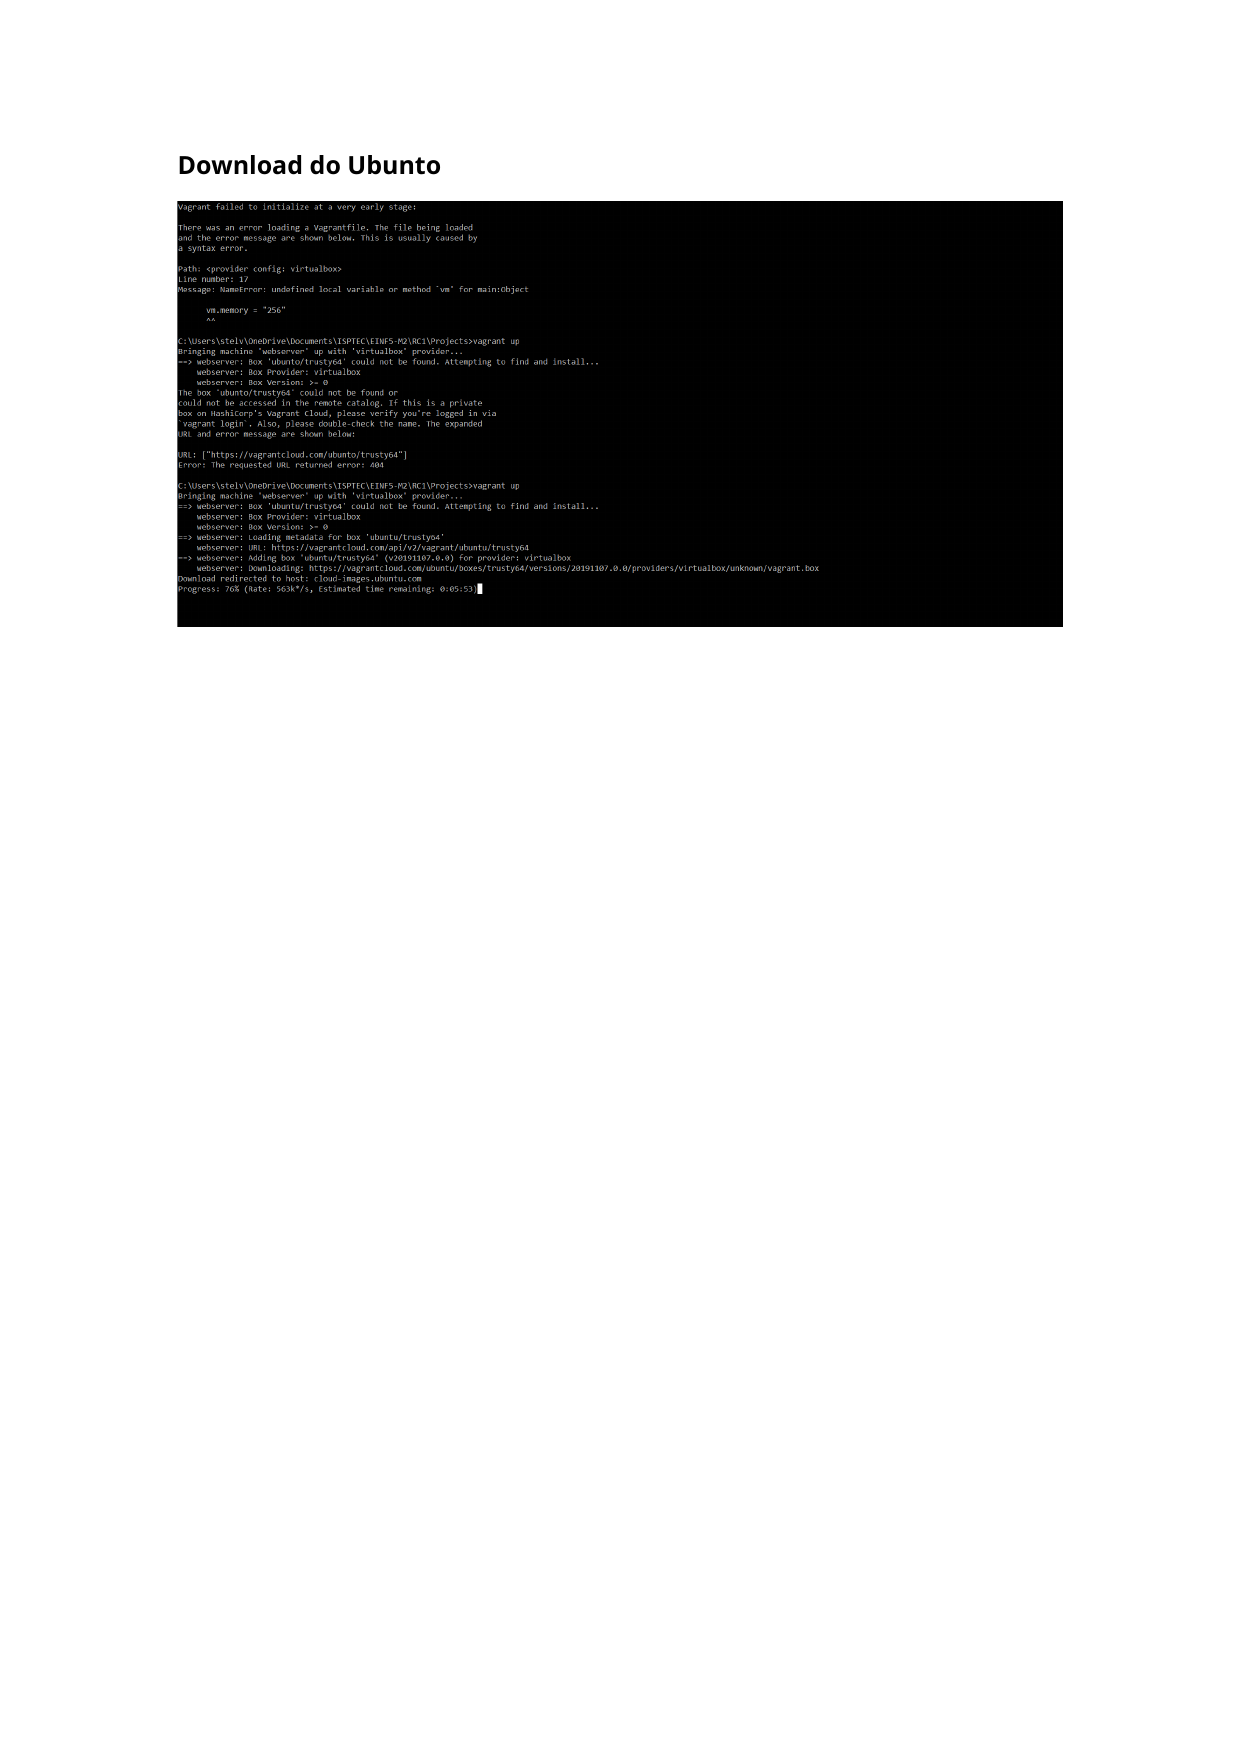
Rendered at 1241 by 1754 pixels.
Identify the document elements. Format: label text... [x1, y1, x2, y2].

picture [177, 201, 1063, 627]
text Download do Ubunto [177, 148, 1063, 182]
